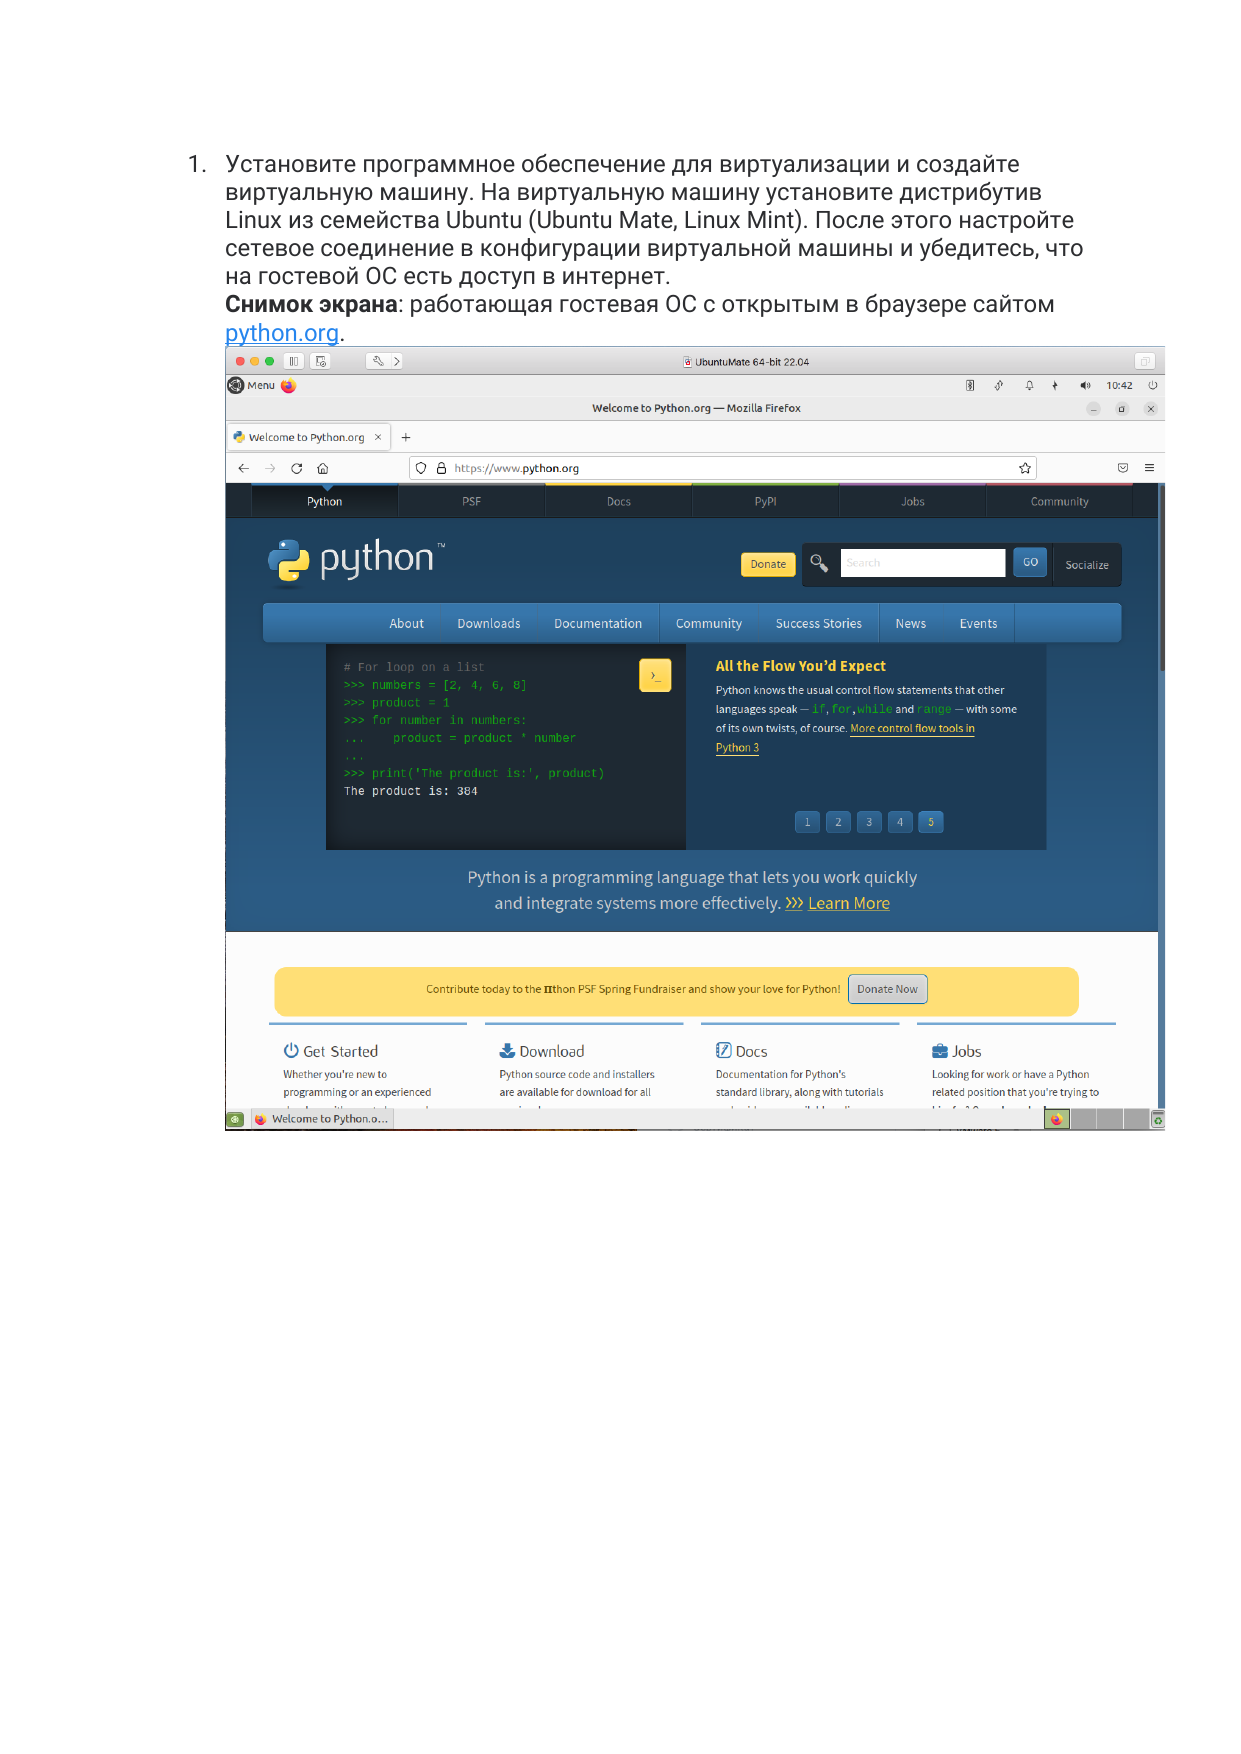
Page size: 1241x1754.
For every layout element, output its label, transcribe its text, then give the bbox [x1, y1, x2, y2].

picture [225, 346, 1166, 1131]
